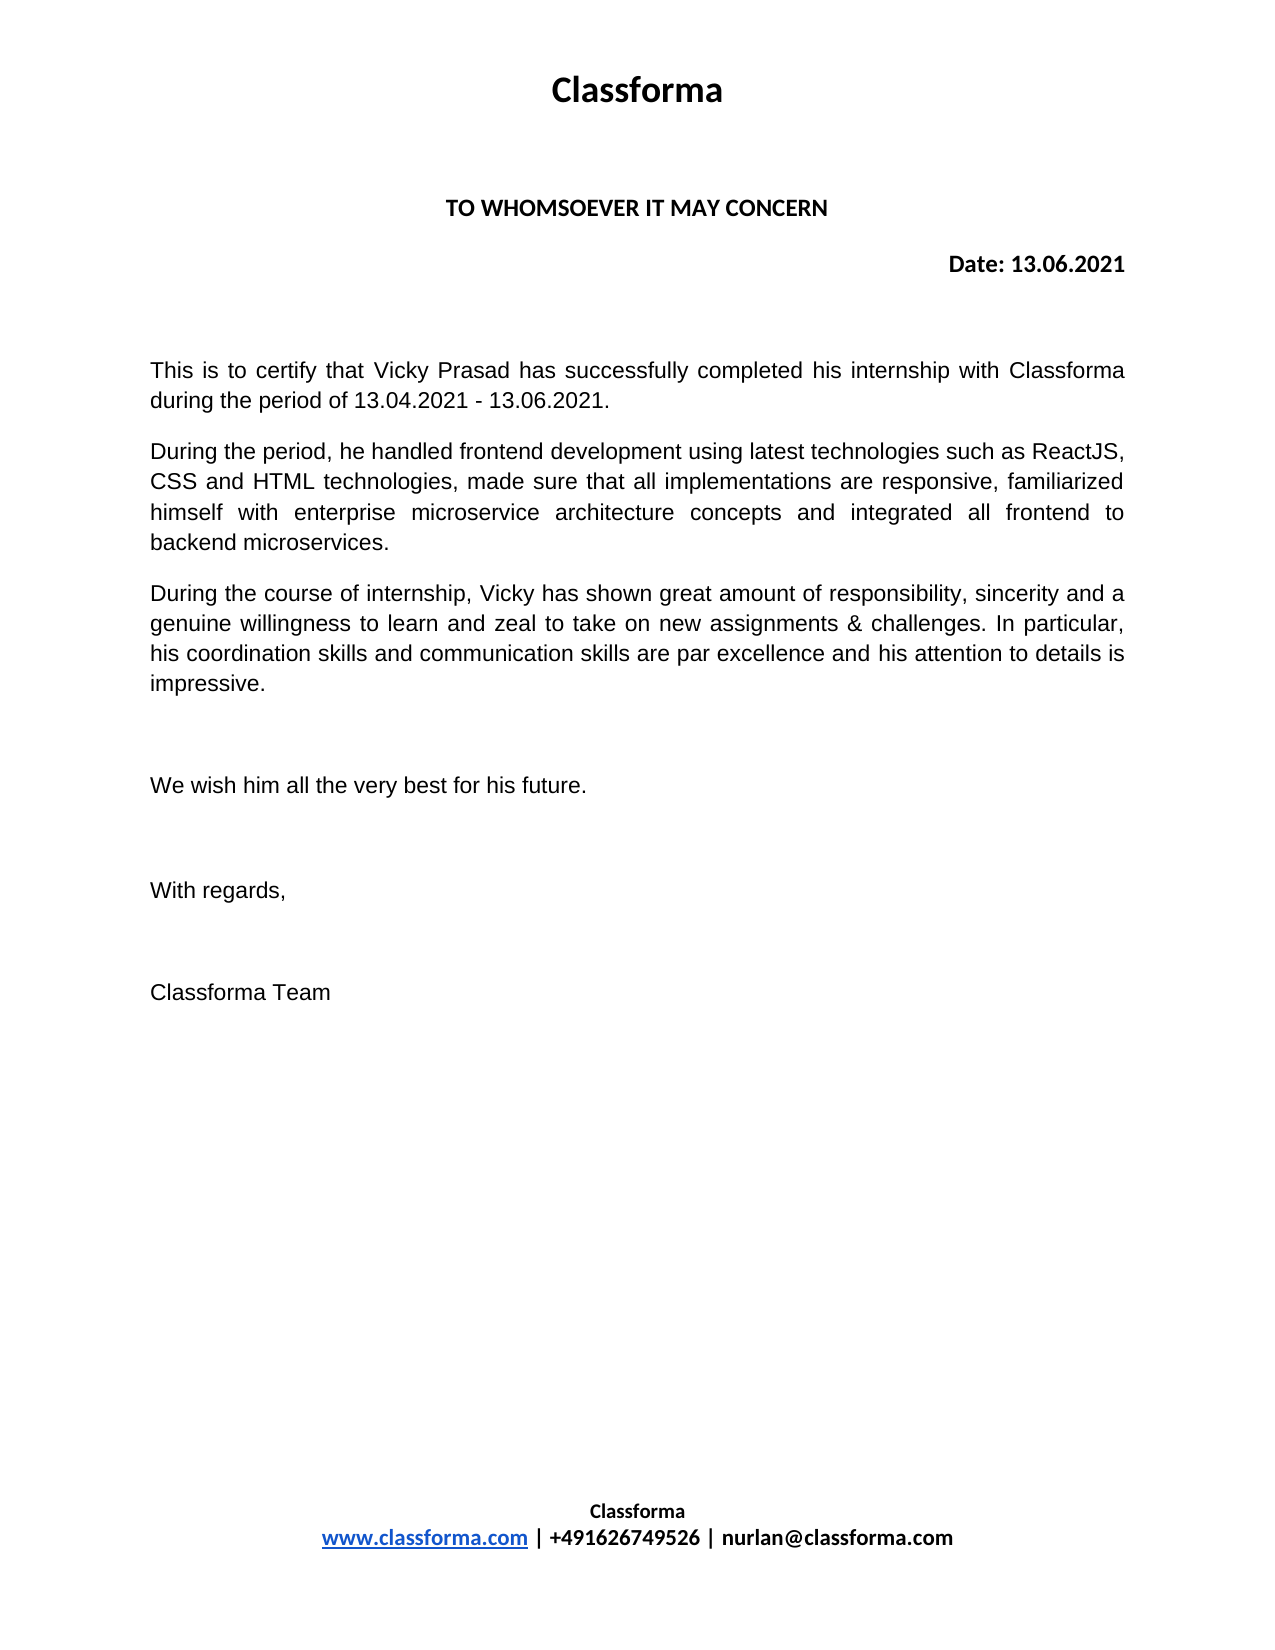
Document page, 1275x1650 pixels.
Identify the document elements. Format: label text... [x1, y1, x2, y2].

text During the course of internship, Vicky has shown great amount of responsibility, sincerity and a genuine willingness to learn and zeal to take on new assignments & challenges. In particular, his coordination skills and communication skills are par excellence and his attention to details is impressive. [150, 580, 1125, 697]
text With regards, [150, 877, 1125, 903]
text This is to certify that Vicky Prasad has successfully completed his internship with Classforma during the period of 13.04.2021 - 13.06.2021. [150, 357, 1125, 413]
text TO WHOMSOEVER IT MAY CONCERN [149, 192, 1125, 223]
text During the period, he handled frontend development using latest technologies such as ReactJS, CSS and HTML technologies, made sure that all implementations are responsive, familiarized himself with enterprise microservice architecture concepts and integrated all frontend to backend microservices. [150, 438, 1125, 555]
text Classforma [150, 66, 1125, 111]
text Classforma Team [150, 979, 1125, 1005]
text Date: 13.06.2021 [149, 248, 1125, 278]
text We wish him all the very best for his future. [150, 772, 1125, 799]
